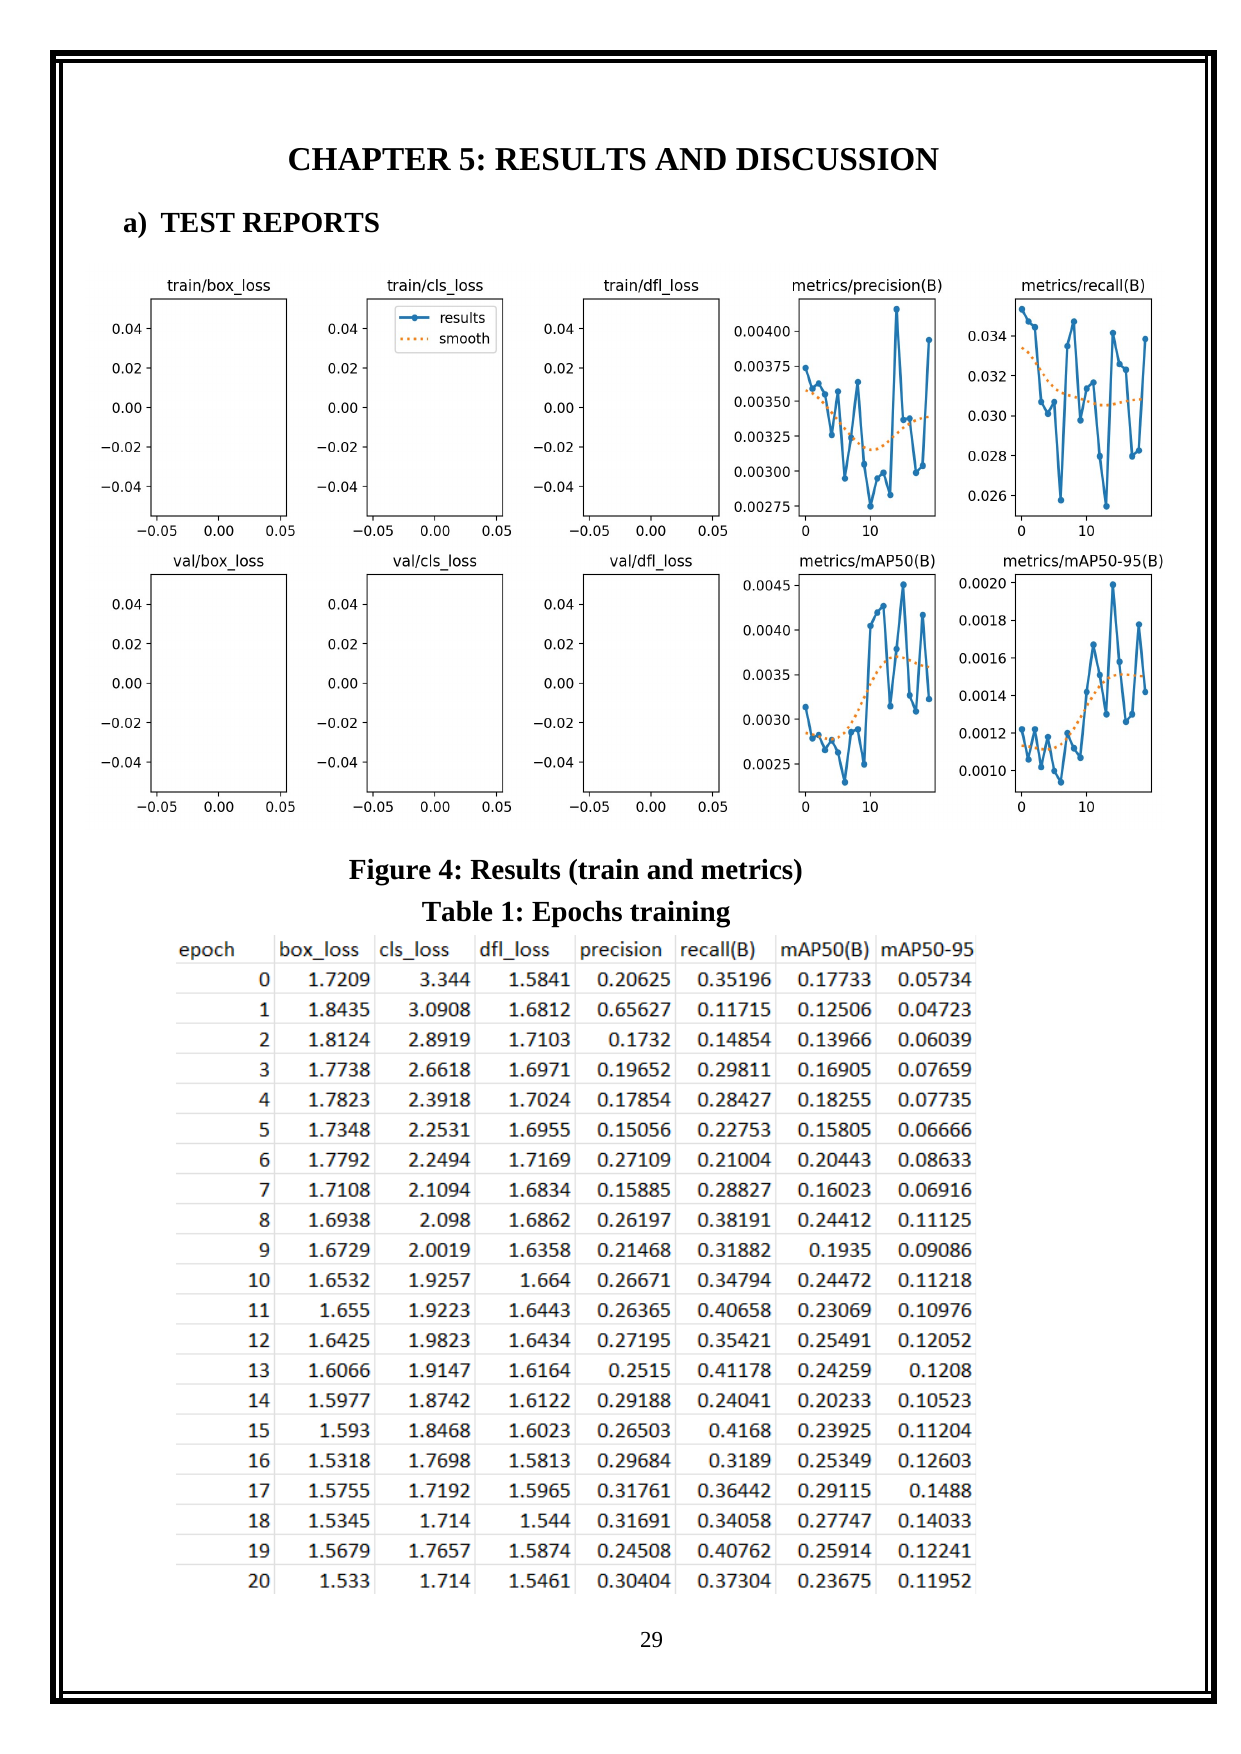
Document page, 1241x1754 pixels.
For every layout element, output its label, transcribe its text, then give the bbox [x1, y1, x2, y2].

subtitle Figure 4: Results (train and metrics) [85, 852, 1067, 886]
picture [176, 935, 977, 1594]
subtitle TEST REPORTS [123, 205, 1067, 239]
picture [85, 263, 1166, 830]
subtitle CHAPTER 5: RESULTS AND DISCUSSION [160, 139, 1067, 178]
subtitle Table 1: Epochs training [85, 894, 1067, 927]
